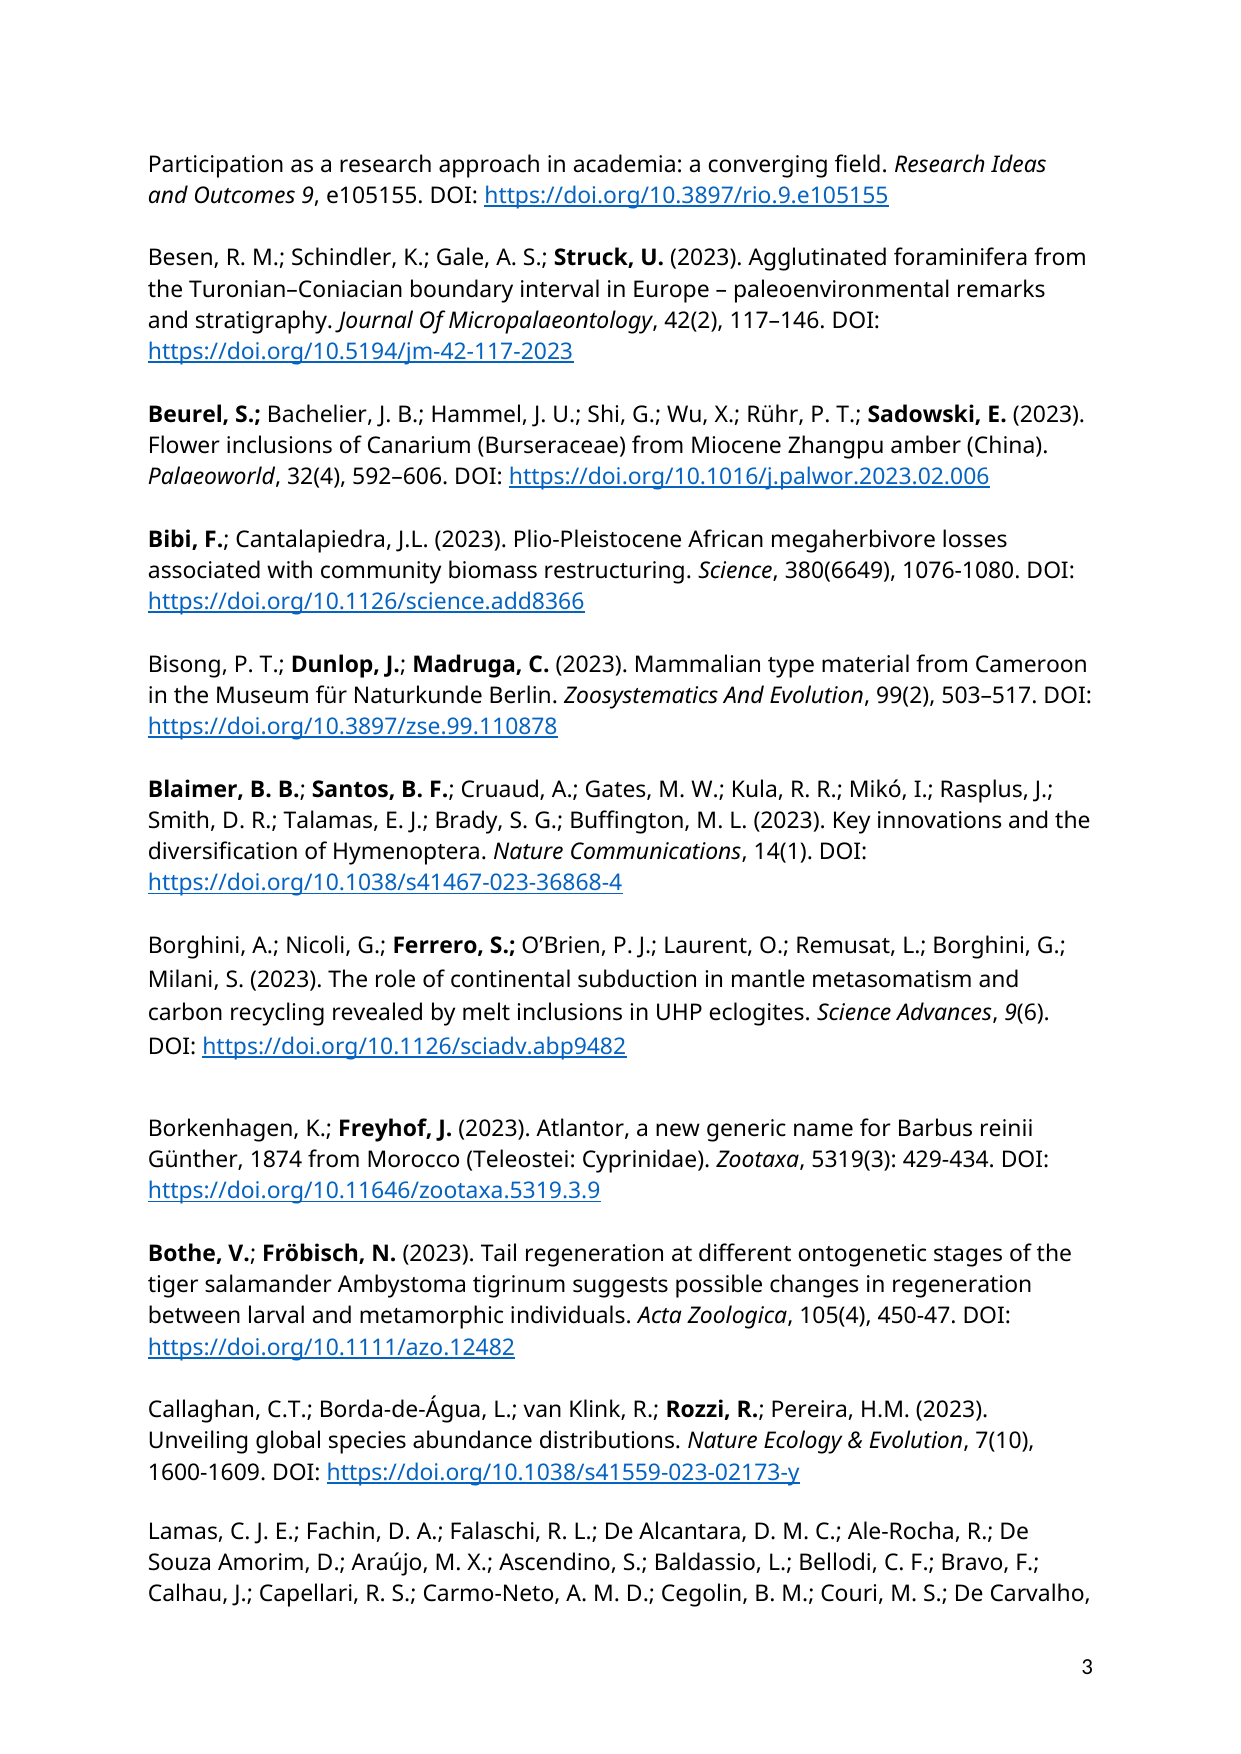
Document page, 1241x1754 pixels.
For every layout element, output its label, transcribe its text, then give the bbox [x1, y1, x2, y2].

text Borghini, A.; Nicoli, G.; Ferrero, S.; O’Brien, P. J.; Laurent, O.; Remusat, L.; Borghini, G.; Milani, S. (2023). The role of continental subduction in mantle metasomatism and carbon recycling revealed by melt inclusions in UHP eclogites. Science Advances, 9(6). DOI: https://doi.org/10.1126/sciadv.abp9482 [148, 929, 1093, 1061]
text Bibi, F.; Cantalapiedra, J.L. (2023). Plio-Pleistocene African megaherbivore losses associated with community biomass restructuring. Science, 380(6649), 1076-1080. DOI: https://doi.org/10.1126/science.add8366 [148, 523, 1093, 616]
text Bothe, V.; Fröbisch, N. (2023). Tail regeneration at different ontogenetic stages of the tiger salamander Ambystoma tigrinum suggests possible changes in regeneration between larval and metamorphic individuals. Acta Zoologica, 105(4), 450-47. DOI: https://doi.org/10.1111/azo.12482 [148, 1237, 1093, 1362]
text Borkenhagen, K.; Freyhof, J. (2023). Atlantor, a new generic name for Barbus reinii Günther, 1874 from Morocco (Teleostei: Cyprinidae). Zootaxa, 5319(3): 429-434. DOI: https://doi.org/10.11646/zootaxa.5319.3.9 [148, 1112, 1093, 1206]
text Besen, R. M.; Schindler, K.; Gale, A. S.; Struck, U. (2023). Agglutinated foraminifera from the Turonian–Coniacian boundary interval in Europe – paleoenvironmental remarks and stratigraphy. Journal Of Micropalaeontology, 42(2), 117–146. DOI: https://doi.org/10.5194/jm-42-117-2023 [148, 241, 1093, 366]
text Beurel, S.; Bachelier, J. B.; Hammel, J. U.; Shi, G.; Wu, X.; Rühr, P. T.; Sadowski, E. (2023). Flower inclusions of Canarium (Burseraceae) from Miocene Zhangpu amber (China). Palaeoworld, 32(4), 592–606. DOI: https://doi.org/10.1016/j.palwor.2023.02.006 [148, 398, 1093, 491]
text Bisong, P. T.; Dunlop, J.; Madruga, C. (2023). Mammalian type material from Cameroon in the Museum für Naturkunde Berlin. Zoosystematics And Evolution, 99(2), 503–517. DOI: https://doi.org/10.3897/zse.99.110878 [148, 648, 1093, 741]
text Callaghan, C.T.; Borda-de-Água, L.; van Klink, R.; Rozzi, R.; Pereira, H.M. (2023). Unveiling global species abundance distributions. Nature Ecology & Evolution, 7(10), 1600-1609. DOI: https://doi.org/10.1038/s41559-023-02173-y [148, 1393, 1093, 1487]
text Blaimer, B. B.; Santos, B. F.; Cruaud, A.; Gates, M. W.; Kula, R. R.; Mikó, I.; Rasplus, J.; Smith, D. R.; Talamas, E. J.; Brady, S. G.; Buffington, M. L. (2023). Key innovations and the diversification of Hymenoptera. Nature Communications, 14(1). DOI: https://doi.org/10.1038/s41467-023-36868-4 [148, 773, 1093, 898]
